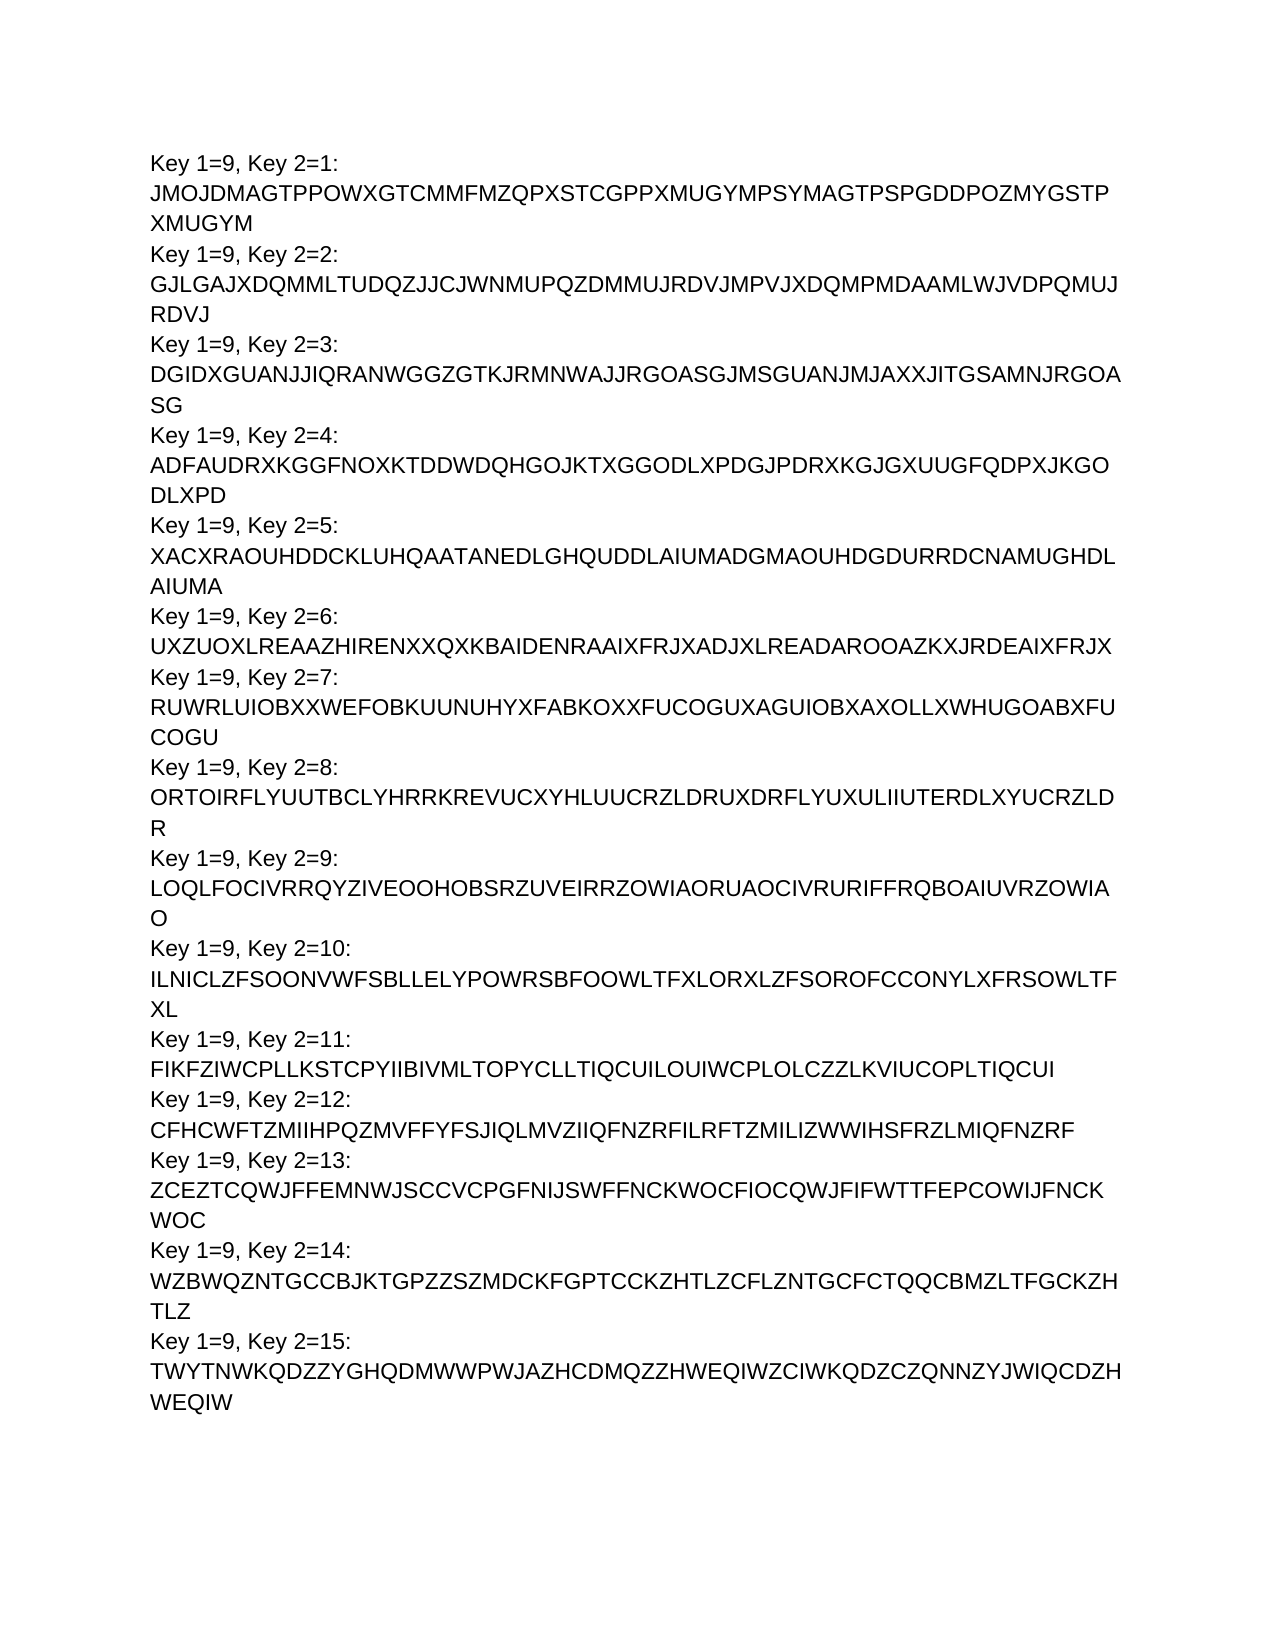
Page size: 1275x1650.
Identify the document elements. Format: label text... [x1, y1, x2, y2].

text Key 1=9, Key 2=5: XACXRAOUHDDCKLUHQAATANEDLGHQUDDLAIUMADGMAOUHDGDURRDCNAMUGHDLAIUMA [150, 512, 1125, 599]
text Key 1=9, Key 2=9: LOQLFOCIVRRQYZIVEOOHOBSRZUVEIRRZOWIAORUAOCIVRURIFFRQBOAIUVRZOWIAO [150, 845, 1125, 932]
text Key 1=9, Key 2=2: GJLGAJXDQMMLTUDQZJJCJWNMUPQZDMMUJRDVJMPVJXDQMPMDAAMLWJVDPQMUJRDVJ [150, 241, 1125, 327]
text Key 1=9, Key 2=6: UXZUOXLREAAZHIRENXXQXKBAIDENRAAIXFRJXADJXLREADAROOAZKXJRDEAIXFRJX [150, 603, 1125, 660]
text Key 1=9, Key 2=11: FIKFZIWCPLLKSTCPYIIBIVMLTOPYCLLTIQCUILOUIWCPLOLCZZLKVIUCOPLTIQCUI [150, 1026, 1125, 1083]
text Key 1=9, Key 2=7: RUWRLUIOBXXWEFOBKUUNUHYXFABKOXXFUCOGUXAGUIOBXAXOLLXWHUGOABXFUCOGU [150, 663, 1125, 750]
text Key 1=9, Key 2=10: ILNICLZFSOONVWFSBLLELYPOWRSBFOOWLTFXLORXLZFSOROFCCONYLXFRSOWLTFXL [150, 935, 1125, 1022]
text Key 1=9, Key 2=15: TWYTNWKQDZZYGHQDMWWPWJAZHCDMQZZHWEQIWZCIWKQDZCZQNNZYJWIQCDZHWEQIW [150, 1328, 1125, 1415]
text Key 1=9, Key 2=4: ADFAUDRXKGGFNOXKTDDWDQHGOJKTXGGODLXPDGJPDRXKGJGXUUGFQDPXJKGODLXPD [150, 422, 1125, 509]
text Key 1=9, Key 2=12: CFHCWFTZMIIHPQZMVFFYFSJIQLMVZIIQFNZRFILRFTZMILIZWWIHSFRZLMIQFNZRF [150, 1086, 1125, 1143]
text Key 1=9, Key 2=14: WZBWQZNTGCCBJKTGPZZSZMDCKFGPTCCKZHTLZCFLZNTGCFCTQQCBMZLTFGCKZHTLZ [150, 1237, 1125, 1324]
text Key 1=9, Key 2=1: JMOJDMAGTPPOWXGTCMMFMZQPXSTCGPPXMUGYMPSYMAGTPSPGDDPOZMYGSTPXMUGYM [150, 150, 1125, 237]
text Key 1=9, Key 2=13: ZCEZTCQWJFFEMNWJSCCVCPGFNIJSWFFNCKWOCFIOCQWJFIFWTTFEPCOWIJFNCKWOC [150, 1147, 1125, 1234]
text Key 1=9, Key 2=3: DGIDXGUANJJIQRANWGGZGTKJRMNWAJJRGOASGJMSGUANJMJAXXJITGSAMNJRGOASG [150, 331, 1125, 418]
text Key 1=9, Key 2=8: ORTOIRFLYUUTBCLYHRRKREVUCXYHLUUCRZLDRUXDRFLYUXULIIUTERDLXYUCRZLDR [150, 754, 1125, 841]
